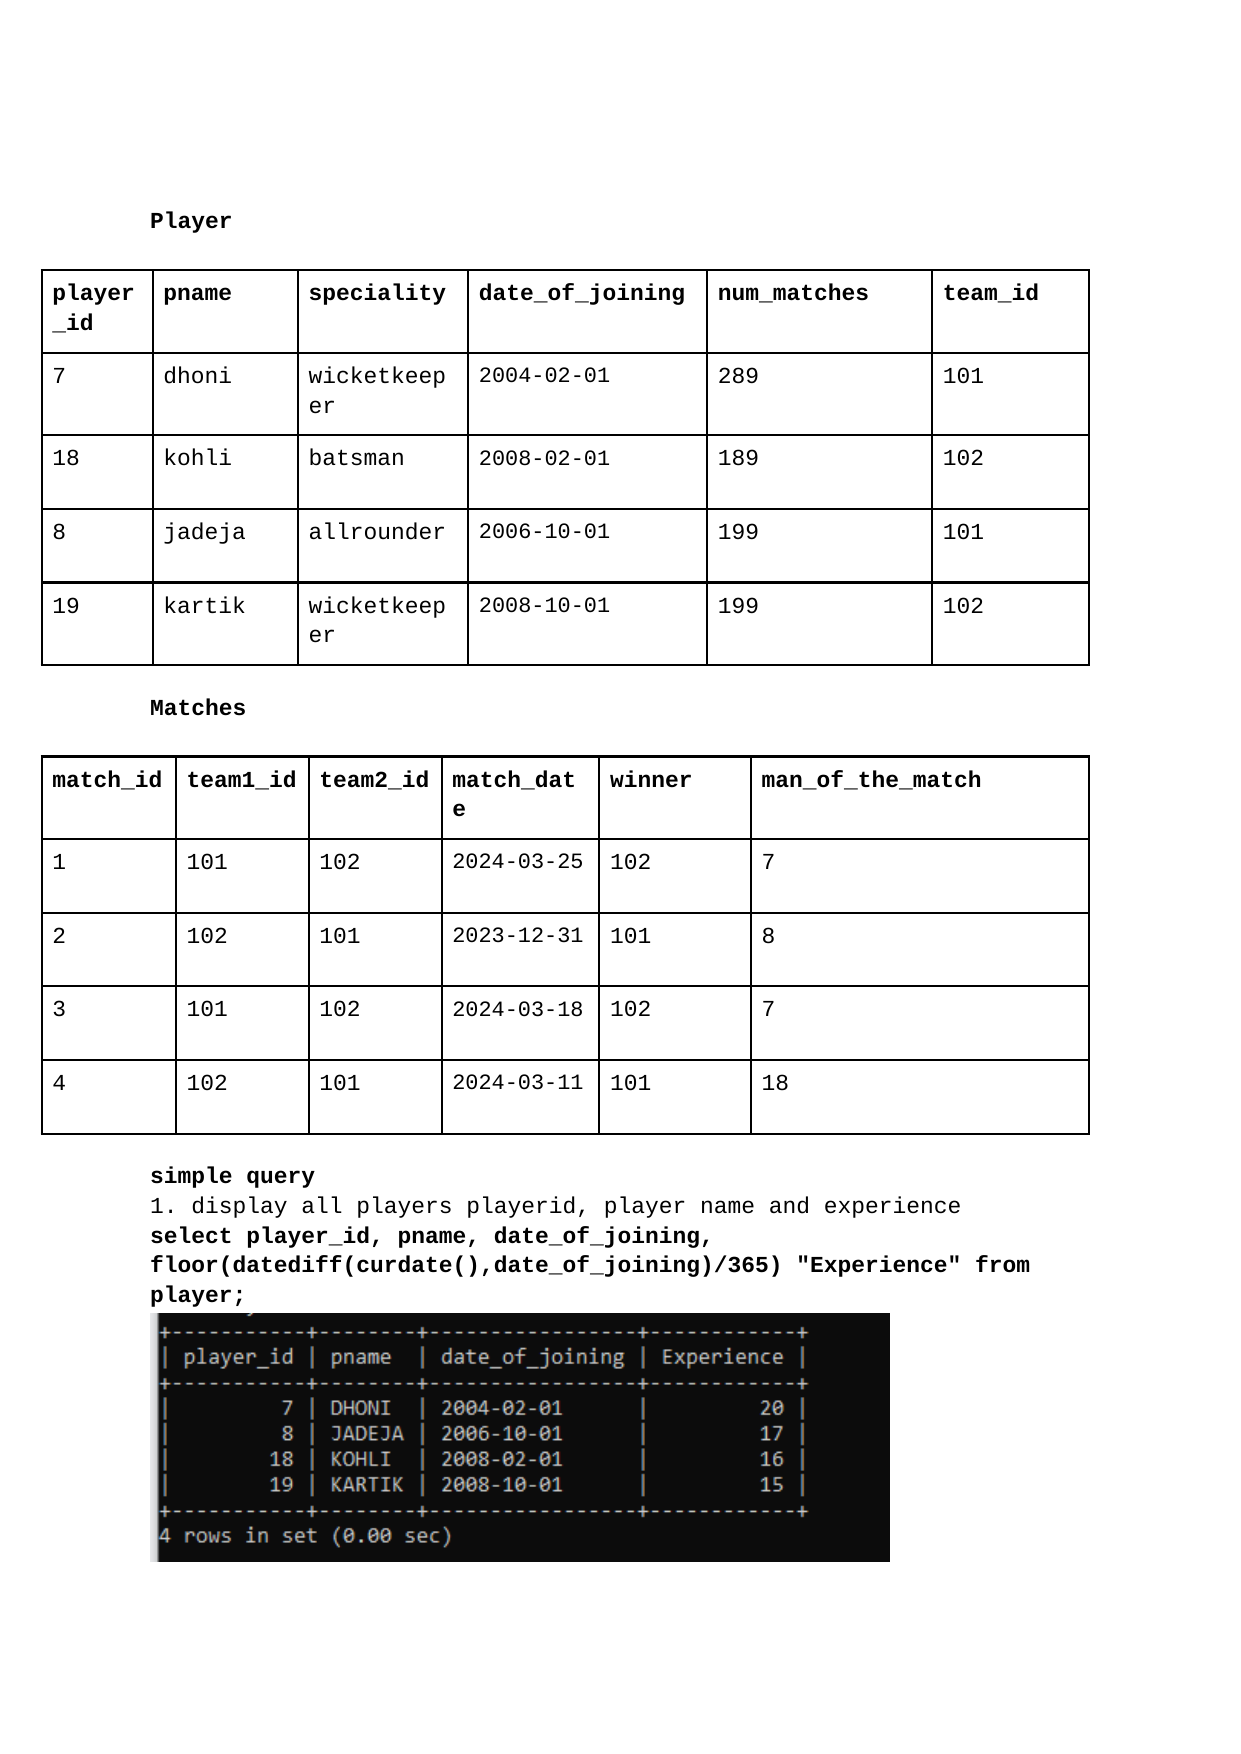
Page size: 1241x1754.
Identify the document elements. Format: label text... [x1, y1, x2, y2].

table_cell 102 [177, 914, 308, 985]
table_cell 101 [933, 354, 1088, 434]
table_cell 3 [43, 987, 175, 1059]
table_cell 8 [752, 914, 1088, 985]
table_cell 101 [600, 914, 750, 985]
table_cell 101 [310, 1061, 441, 1132]
table_cell 8 [43, 510, 152, 581]
table_cell 2023-12-31 [443, 914, 598, 985]
table_cell 102 [600, 987, 750, 1059]
table_cell 2024-03-18 [443, 987, 598, 1059]
table_cell 102 [933, 584, 1088, 664]
table_cell 2004-02-01 [469, 354, 706, 434]
table_cell 101 [177, 987, 308, 1059]
table_cell 2024-03-11 [443, 1061, 598, 1132]
table_cell 189 [708, 436, 931, 508]
text Player [150, 209, 1090, 236]
table_cell 102 [177, 1061, 308, 1132]
table_cell 2024-03-25 [443, 840, 598, 912]
table_cell 2006-10-01 [469, 510, 706, 581]
table_cell 102 [310, 987, 441, 1059]
table_cell wicketkeeper [299, 354, 467, 434]
table_cell kohli [154, 436, 297, 508]
table_cell 101 [310, 914, 441, 985]
table_cell 289 [708, 354, 931, 434]
table_cell 101 [177, 840, 308, 912]
table_header speciality [299, 271, 467, 352]
table_cell batsman [299, 436, 467, 508]
table_header team_id [933, 271, 1088, 352]
table_cell 102 [600, 840, 750, 912]
table_cell 102 [310, 840, 441, 912]
table_cell allrounder [299, 510, 467, 581]
table_header team1_id [177, 758, 308, 838]
table_header num_matches [708, 271, 931, 352]
table_cell 7 [43, 354, 152, 434]
text 1. display all players playerid, player name and experience [150, 1194, 1090, 1220]
table_header player_id [43, 271, 152, 352]
table_cell 18 [43, 436, 152, 508]
table_cell 4 [43, 1061, 175, 1132]
table_cell 101 [933, 510, 1088, 581]
table_cell 102 [933, 436, 1088, 508]
picture [150, 1313, 890, 1562]
table_cell 199 [708, 584, 931, 664]
table_cell dhoni [154, 354, 297, 434]
table_cell 199 [708, 510, 931, 581]
text select player_id, pname, date_of_joining, floor(datediff(curdate(),date_of_joining)/365) "Experience" from player; [150, 1224, 1090, 1309]
table_cell 7 [752, 987, 1088, 1059]
table_header match_id [43, 758, 175, 838]
table_cell 18 [752, 1061, 1088, 1132]
table_cell jadeja [154, 510, 297, 581]
table_cell wicketkeeper [299, 584, 467, 664]
table_header date_of_joining [469, 271, 706, 352]
table_header man_of_the_match [752, 758, 1088, 838]
table_cell 1 [43, 840, 175, 912]
table_header pname [154, 271, 297, 352]
table_cell kartik [154, 584, 297, 664]
table_cell 19 [43, 584, 152, 664]
table_header winner [600, 758, 750, 838]
text Matches [150, 696, 1090, 722]
table_cell 7 [752, 840, 1088, 912]
table_cell 2008-10-01 [469, 584, 706, 664]
table_cell 2008-02-01 [469, 436, 706, 508]
table_cell 101 [600, 1061, 750, 1132]
table_cell 2 [43, 914, 175, 985]
table_header match_date [443, 758, 598, 838]
table_header team2_id [310, 758, 441, 838]
text simple query [150, 1164, 1090, 1190]
